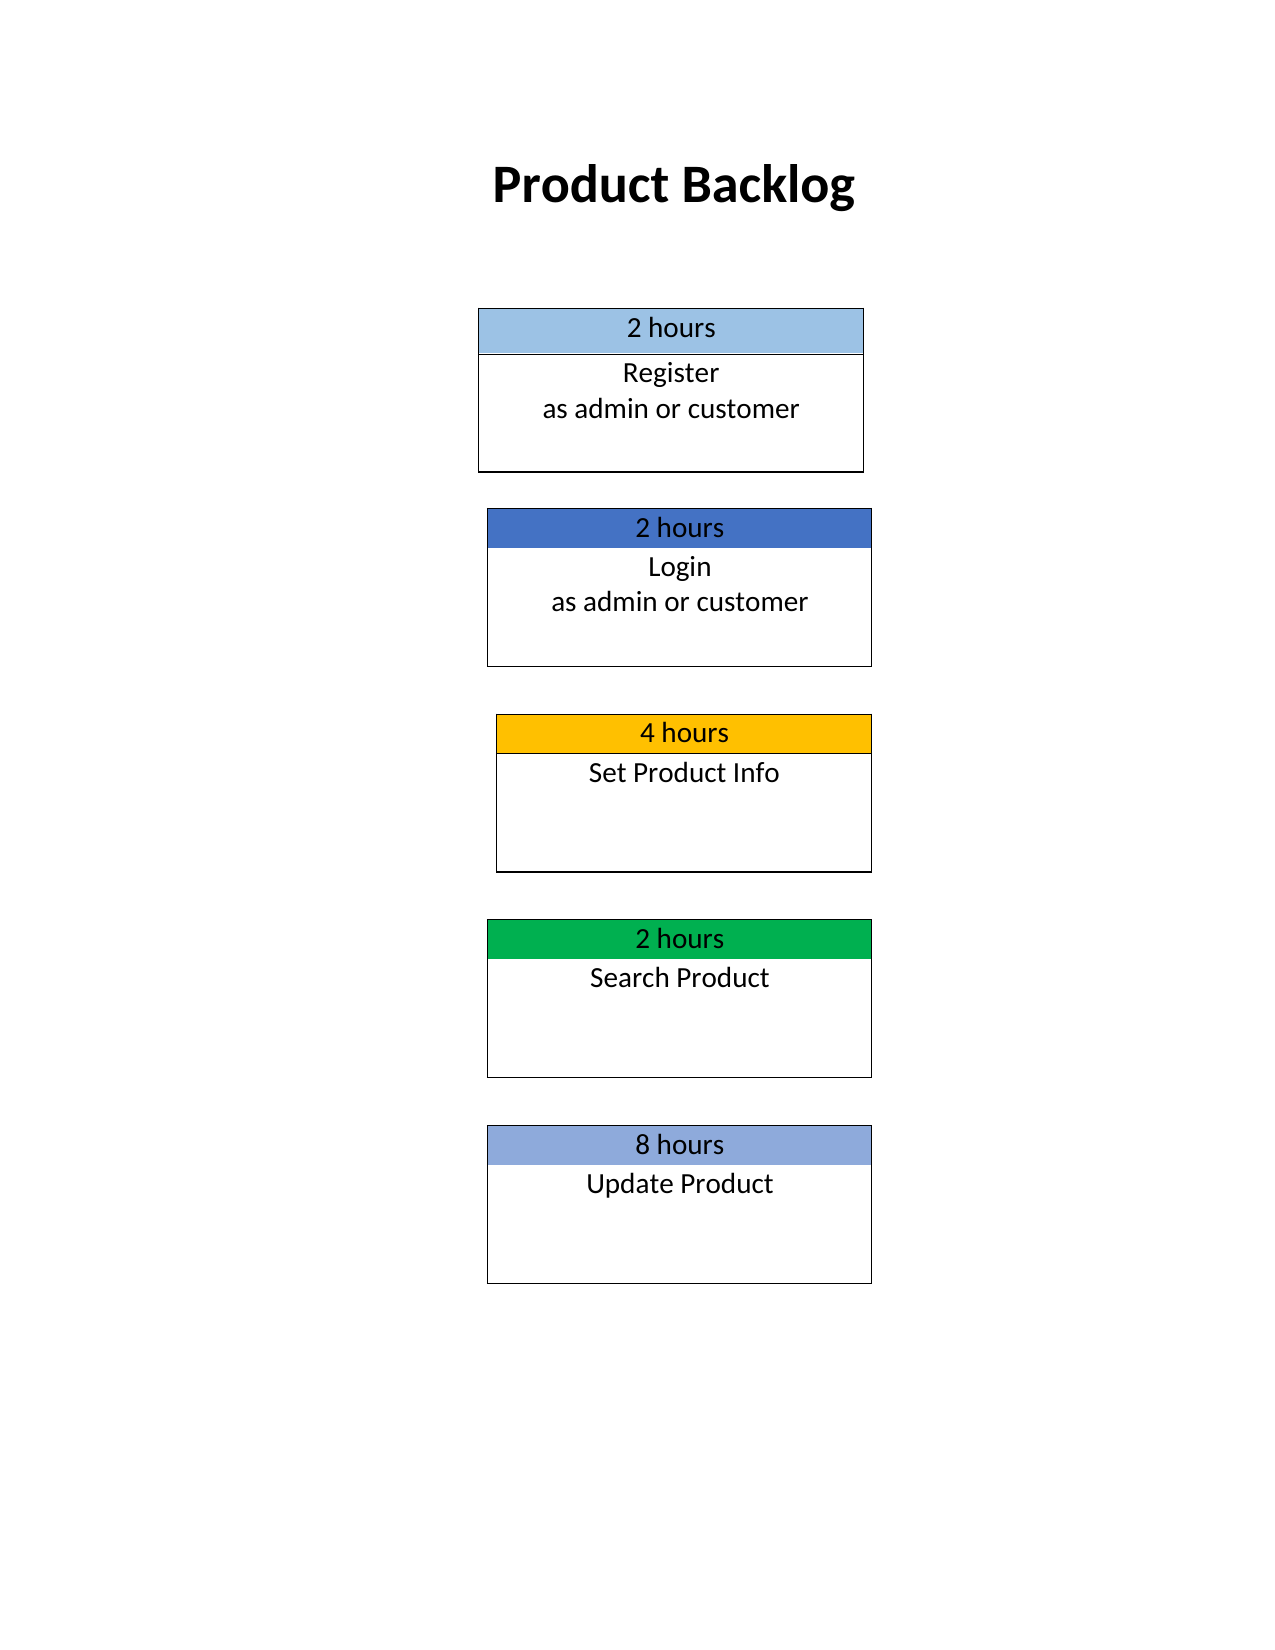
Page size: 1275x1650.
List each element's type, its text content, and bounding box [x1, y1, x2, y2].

table_cell Login as admin or customer [488, 548, 871, 666]
table_header 8 hours [488, 1126, 871, 1165]
table_cell Register as admin or customer [479, 355, 863, 471]
table_cell Update Product [488, 1165, 871, 1283]
table_cell Search Product [488, 959, 871, 1077]
text Product Backlog [150, 150, 1125, 216]
table_header 2 hours [488, 509, 871, 548]
table_header 4 hours [497, 715, 871, 753]
table_header 2 hours [479, 309, 863, 353]
table_cell Set Product Info [497, 754, 871, 871]
table_header 2 hours [488, 920, 871, 959]
